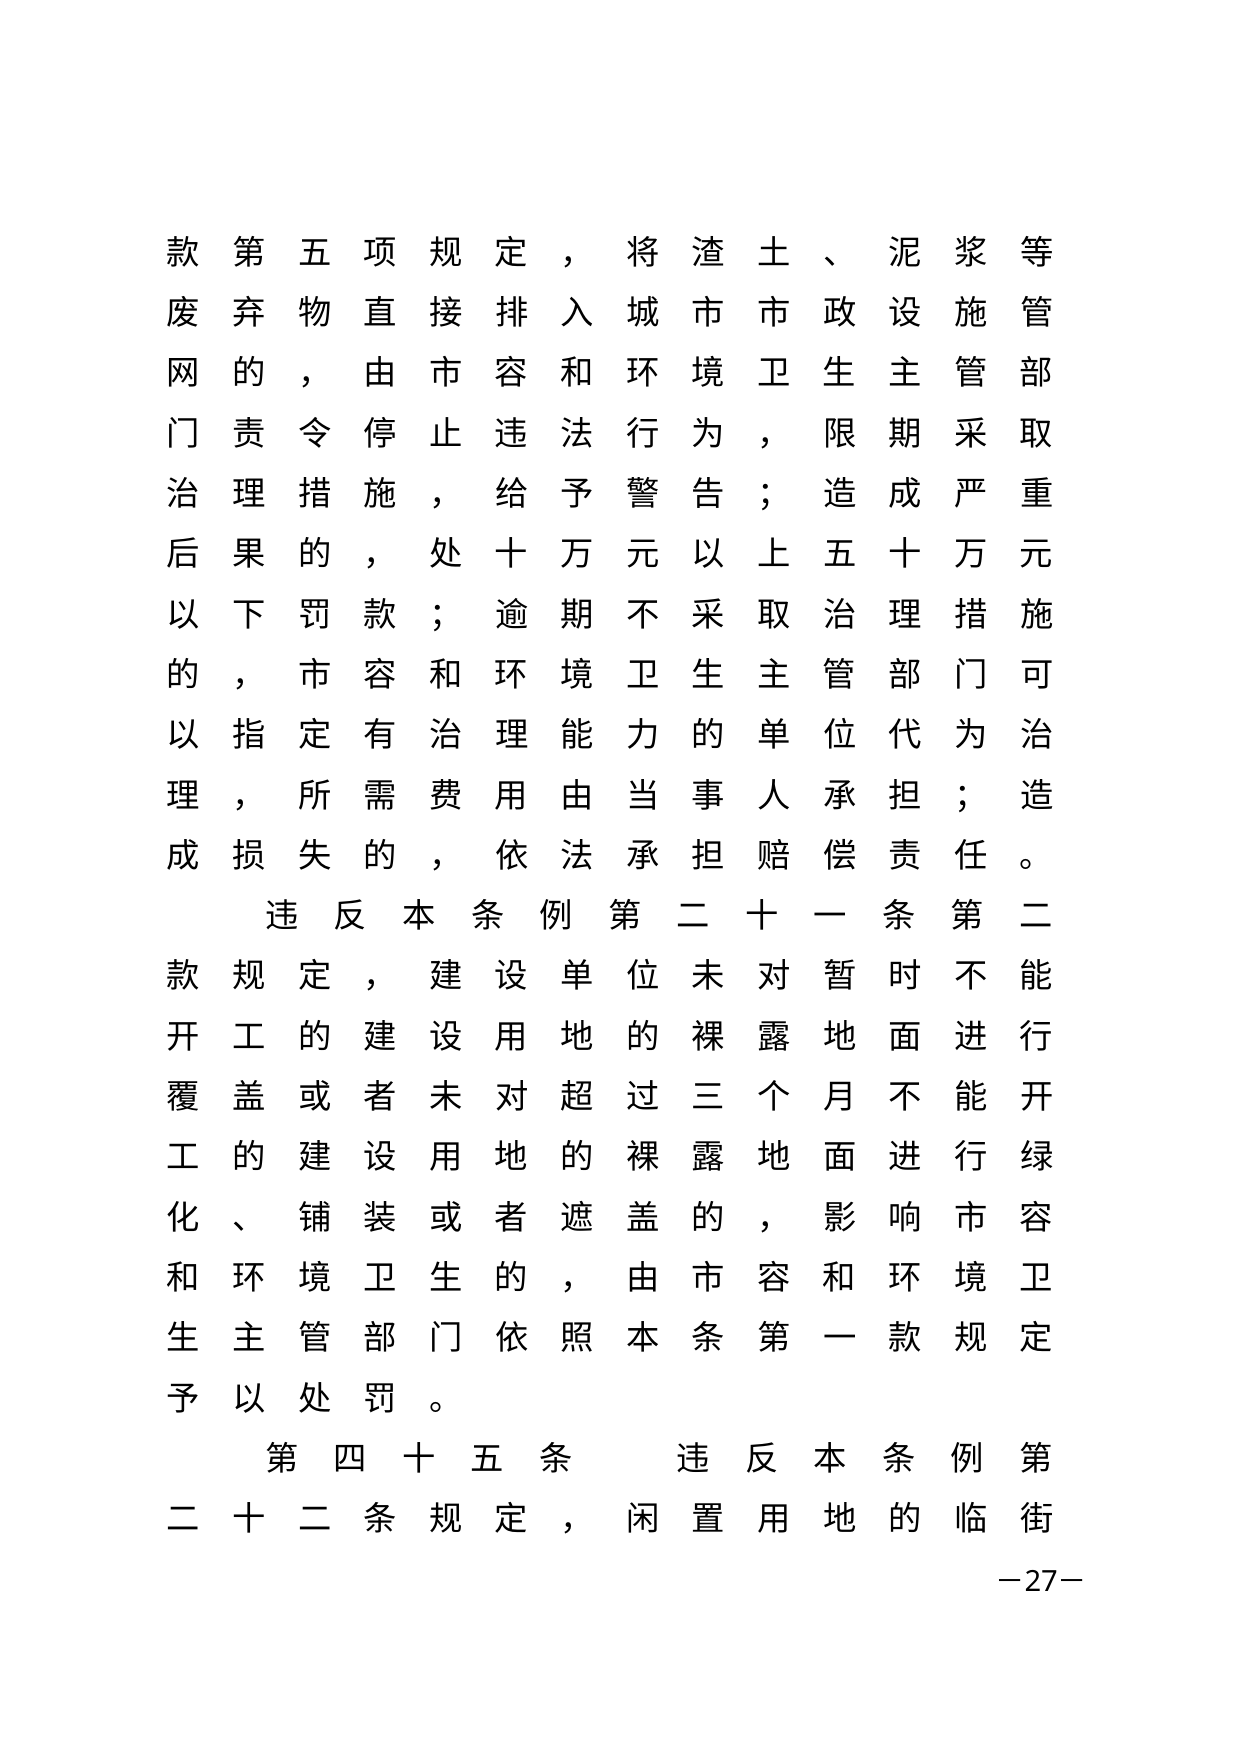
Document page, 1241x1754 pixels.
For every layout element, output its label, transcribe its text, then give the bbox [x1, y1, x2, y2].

text 违反本条例第二十一条第二款规定，建设单位未对暂时不能开工的建设用地的裸露地面进行覆盖或者未对超过三个月不能开工的建设用地的裸露地面进行绿化、铺装或者遮盖的，影响市容和环境卫生的，由市容和环境卫生主管部门依照本条第一款规定予以处罚。 [167, 883, 1085, 1426]
text 第四十五条 违反本条例第二十二条规定，闲置用地的临街面未规范设置隔离设施，影响市容和环境卫生的，由市容和环境卫生主管部门责令限期改正；逾期未改正的，处一万元以上五万元以下罚款。 [167, 1426, 1085, 1546]
